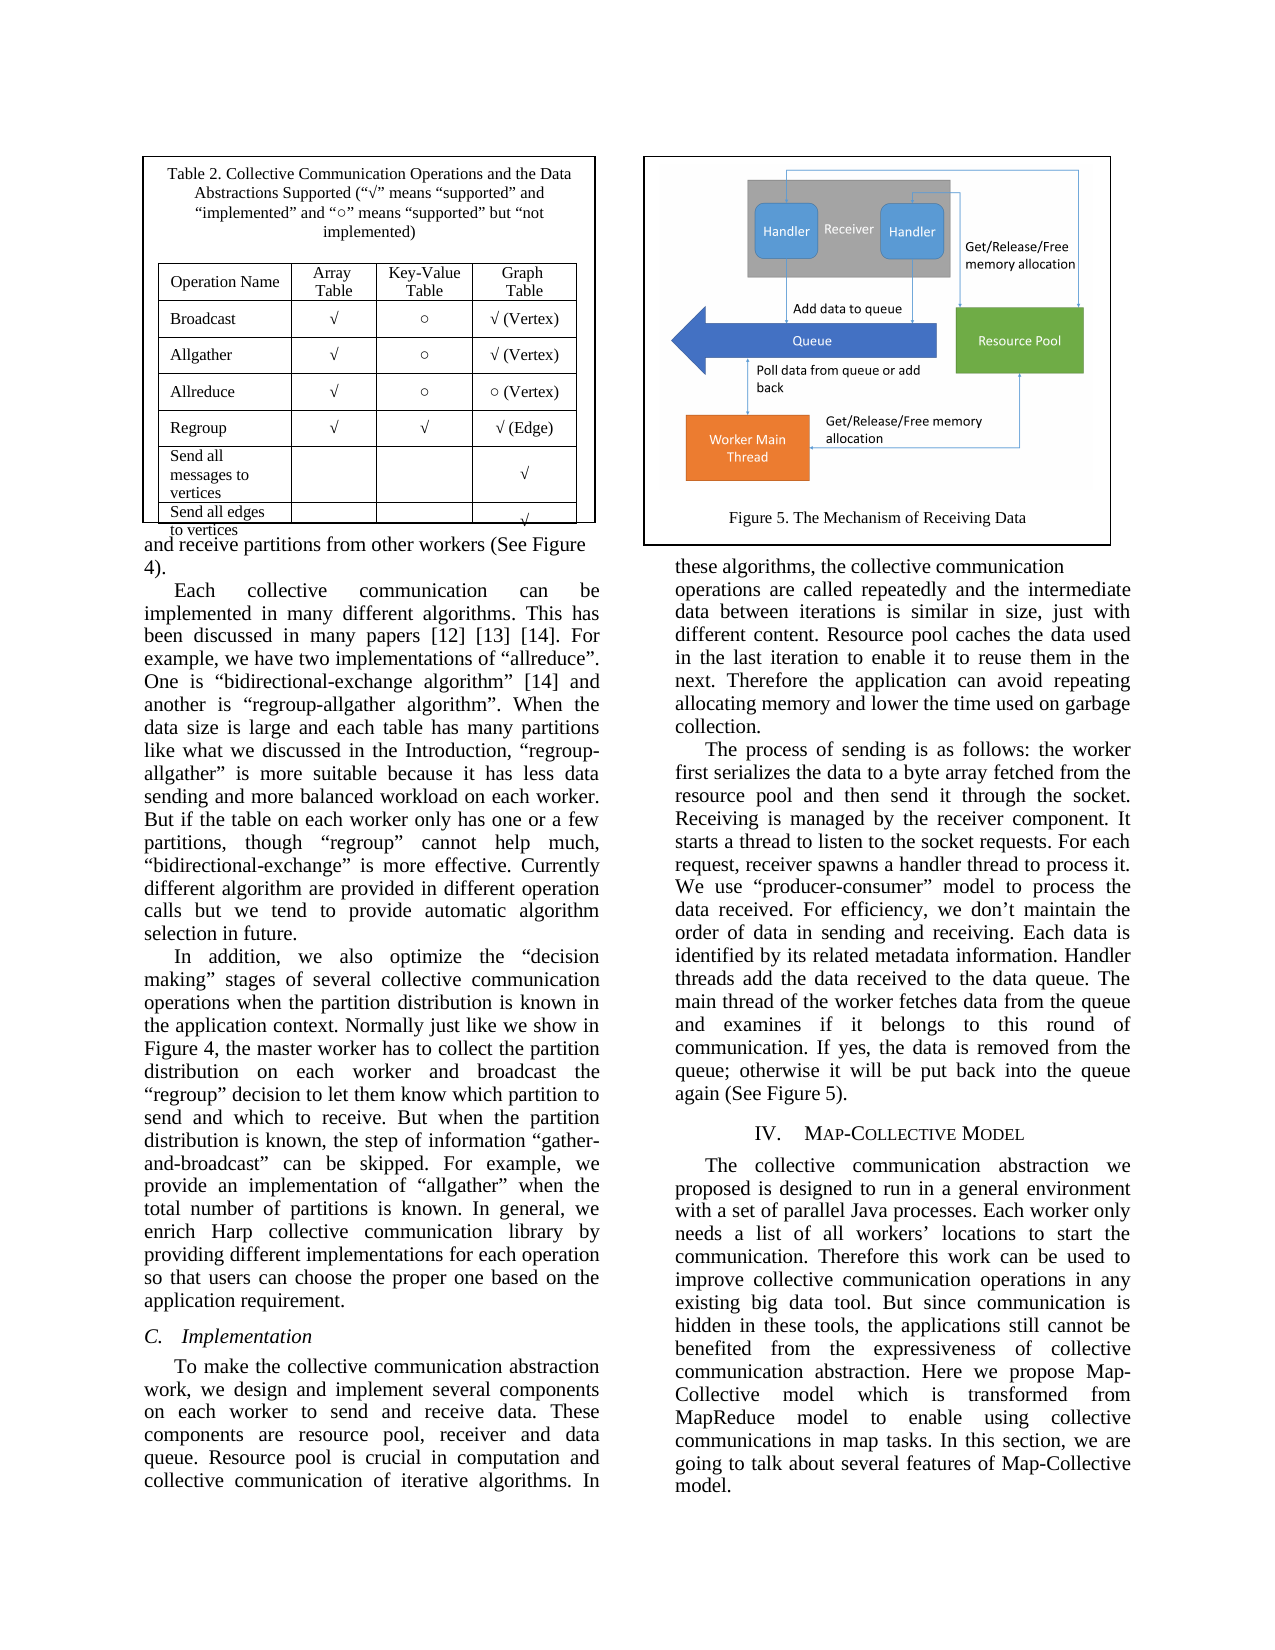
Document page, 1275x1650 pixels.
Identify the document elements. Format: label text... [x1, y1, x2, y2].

text To make the collective communication abstraction work, we design and implement several components on each worker to send and receive data. These components are resource pool, receiver and data queue. Resource pool is crucial in computation and collective communication of iterative algorithms. In these algorithms, the collective communication operations are called repeatedly and the intermediate data between iterations is similar in size, just with different content. Resource pool caches the data used in the last iteration to enable it to reuse them in the next. Therefore the application can avoid repeating allocating memory and lower the time used on garbage collection. [144, 1355, 600, 1492]
text The process of sending is as follows: the worker first serializes the data to a byte array fetched from the resource pool and then send it through the socket. Receiving is managed by the receiver component. It starts a thread to listen to the socket requests. For each request, receiver spawns a handler thread to process it. We use “producer-consumer” model to process the data received. For efficiency, we don’t maintain the order of data in sending and receiving. Each data is identified by its related metadata information. Handler threads add the data received to the data queue. The main thread of the worker fetches data from the queue and examines if it belongs to this round of communication. If yes, the data is removed from the queue; otherwise it will be put back into the queue again (See Figure 5). [675, 738, 1131, 1105]
subtitle Map-Collective Model [675, 1121, 1131, 1145]
subtitle Implementation [144, 1324, 600, 1348]
picture [659, 164, 1093, 490]
text In addition, we also optimize the “decision making” stages of several collective communication operations when the partition distribution is known in the application context. Normally just like we show in Figure 4, the master worker has to collect the partition distribution on each worker and broadcast the “regroup” decision to let them know which partition to send and which to receive. But when the partition distribution is known, the step of information “gather-and-broadcast” can be skipped. For example, we provide an implementation of “allgather” when the total number of partitions is known. In general, we enrich Harp collective communication library by providing different implementations for each operation so that users can choose the proper one based on the application requirement. [144, 945, 600, 1312]
text Each collective communication can be implemented in many different algorithms. This has been discussed in many papers [12] [13] [14]. For example, we have two implementations of “allreduce”. One is “bidirectional-exchange algorithm” [14] and another is “regroup-allgather algorithm”. When the data size is large and each table has many partitions like what we discussed in the Introduction, “regroup-allgather” is more suitable because it has less data sending and more balanced workload on each worker. But if the table on each worker only has one or a few partitions, though “regroup” cannot help much, “bidirectional-exchange” is more effective. Currently different algorithm are provided in different operation calls but we tend to provide automatic algorithm selection in future. [144, 579, 600, 945]
text The collective communication abstraction we proposed is designed to run in a general environment with a set of parallel Java processes. Each worker only needs a list of all workers’ locations to start the communication. Therefore this work can be used to improve collective communication operations in any existing big data tool. But since communication is hidden in these tools, the applications still cannot be benefited from the expressiveness of collective communication abstraction. Here we propose Map-Collective model which is transformed from MapReduce model to enable using collective communications in map tasks. In this section, we are going to talk about several features of Map-Collective model. [675, 1154, 1131, 1497]
